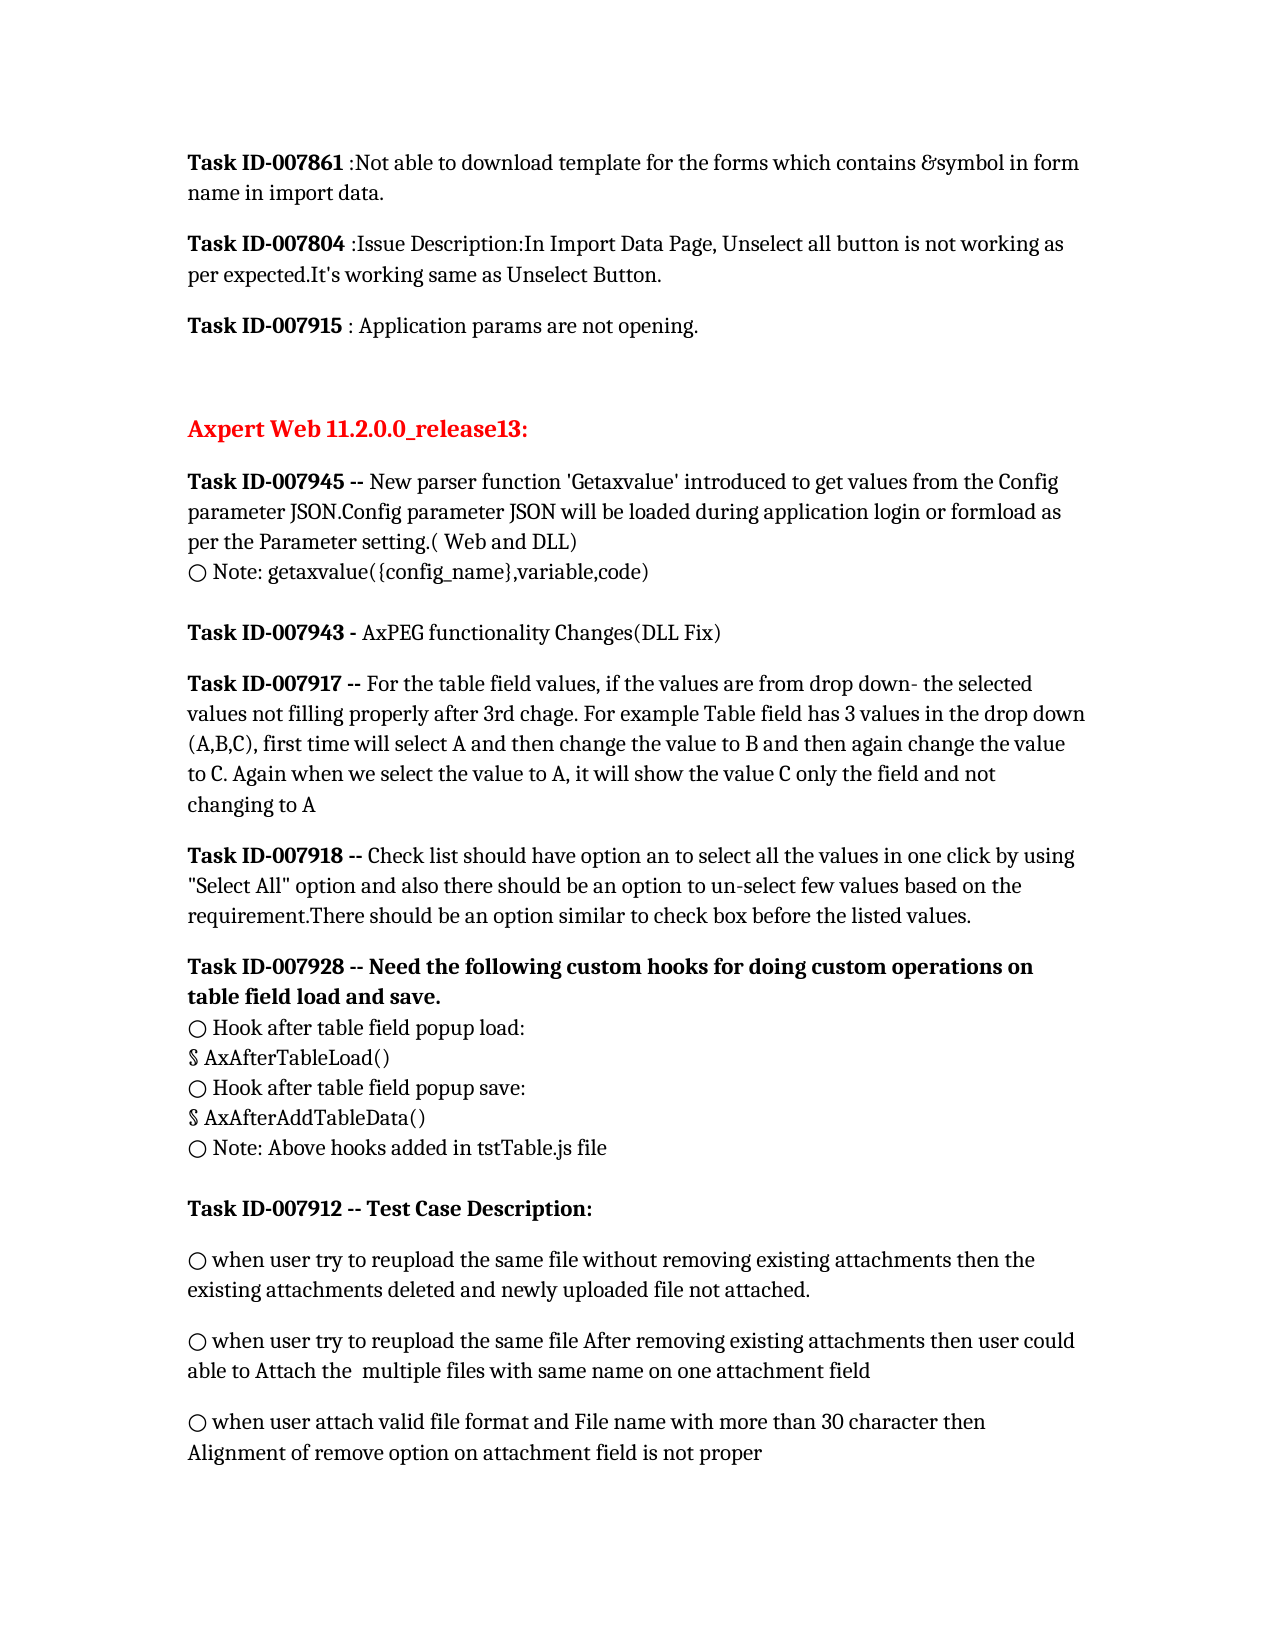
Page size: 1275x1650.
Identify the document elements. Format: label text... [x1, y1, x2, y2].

text ○ when user attach valid file format and File name with more than 30 character then Alignment of remove option on attachment field is not proper [187, 1409, 1087, 1466]
text § AxAfterTableLoad() [187, 1044, 1087, 1071]
text Task ID-007918 -- Check list should have option an to select all the values in one click by using "Select All" option and also there should be an option to un-select few values based on the requirement.There should be an option similar to check box before the listed values. [187, 842, 1087, 929]
text Task ID-007917 -- For the table field values, if the values are from drop down- the selected values not filling properly after 3rd chage. For example Table field has 3 values in the drop down (A,B,C), first time will select A and then change the value to B and then again change the value to C. Again when we select the value to A, it will show the value C only the field and not changing to A [187, 671, 1087, 818]
text Task ID-007943 - AxPEG functionality Changes(DLL Fix) [187, 619, 1087, 646]
text Task ID-007861 :Not able to download template for the forms which contains &symbol in form name in import data. [187, 150, 1087, 207]
text § AxAfterAddTableData() [187, 1105, 1087, 1131]
text ○ when user try to reupload the same file After removing existing attachments then user could able to Attach the multiple files with same name on one attachment field [187, 1328, 1087, 1384]
text ○ when user try to reupload the same file without removing existing attachments then the existing attachments deleted and newly uploaded file not attached. [187, 1247, 1087, 1303]
text ○ Note: getaxvalue({config_name},variable,code) [187, 559, 1087, 585]
text ○ Note: Above hooks added in tstTable.js file [187, 1135, 1087, 1161]
text ○ Hook after table field popup load: [187, 1014, 1087, 1041]
text ○ Hook after table field popup save: [187, 1075, 1087, 1101]
text Axpert Web 11.2.0.0_release13: [187, 414, 1087, 443]
text Task ID-007804 :Issue Description:In Import Data Page, Unselect all button is not working as per expected.It's working same as Unselect Button. [187, 231, 1087, 288]
text Task ID-007928 -- Need the following custom hooks for doing custom operations on table field load and save. [187, 954, 1087, 1010]
text Task ID-007912 -- Test Case Description: [187, 1196, 1087, 1222]
text Task ID-007915 : Application params are not opening. [187, 312, 1087, 339]
text Task ID-007945 -- New parser function 'Getaxvalue' introduced to get values from the Config parameter JSON.Config parameter JSON will be loaded during application login or formload as per the Parameter setting.( Web and DLL) [187, 468, 1087, 555]
